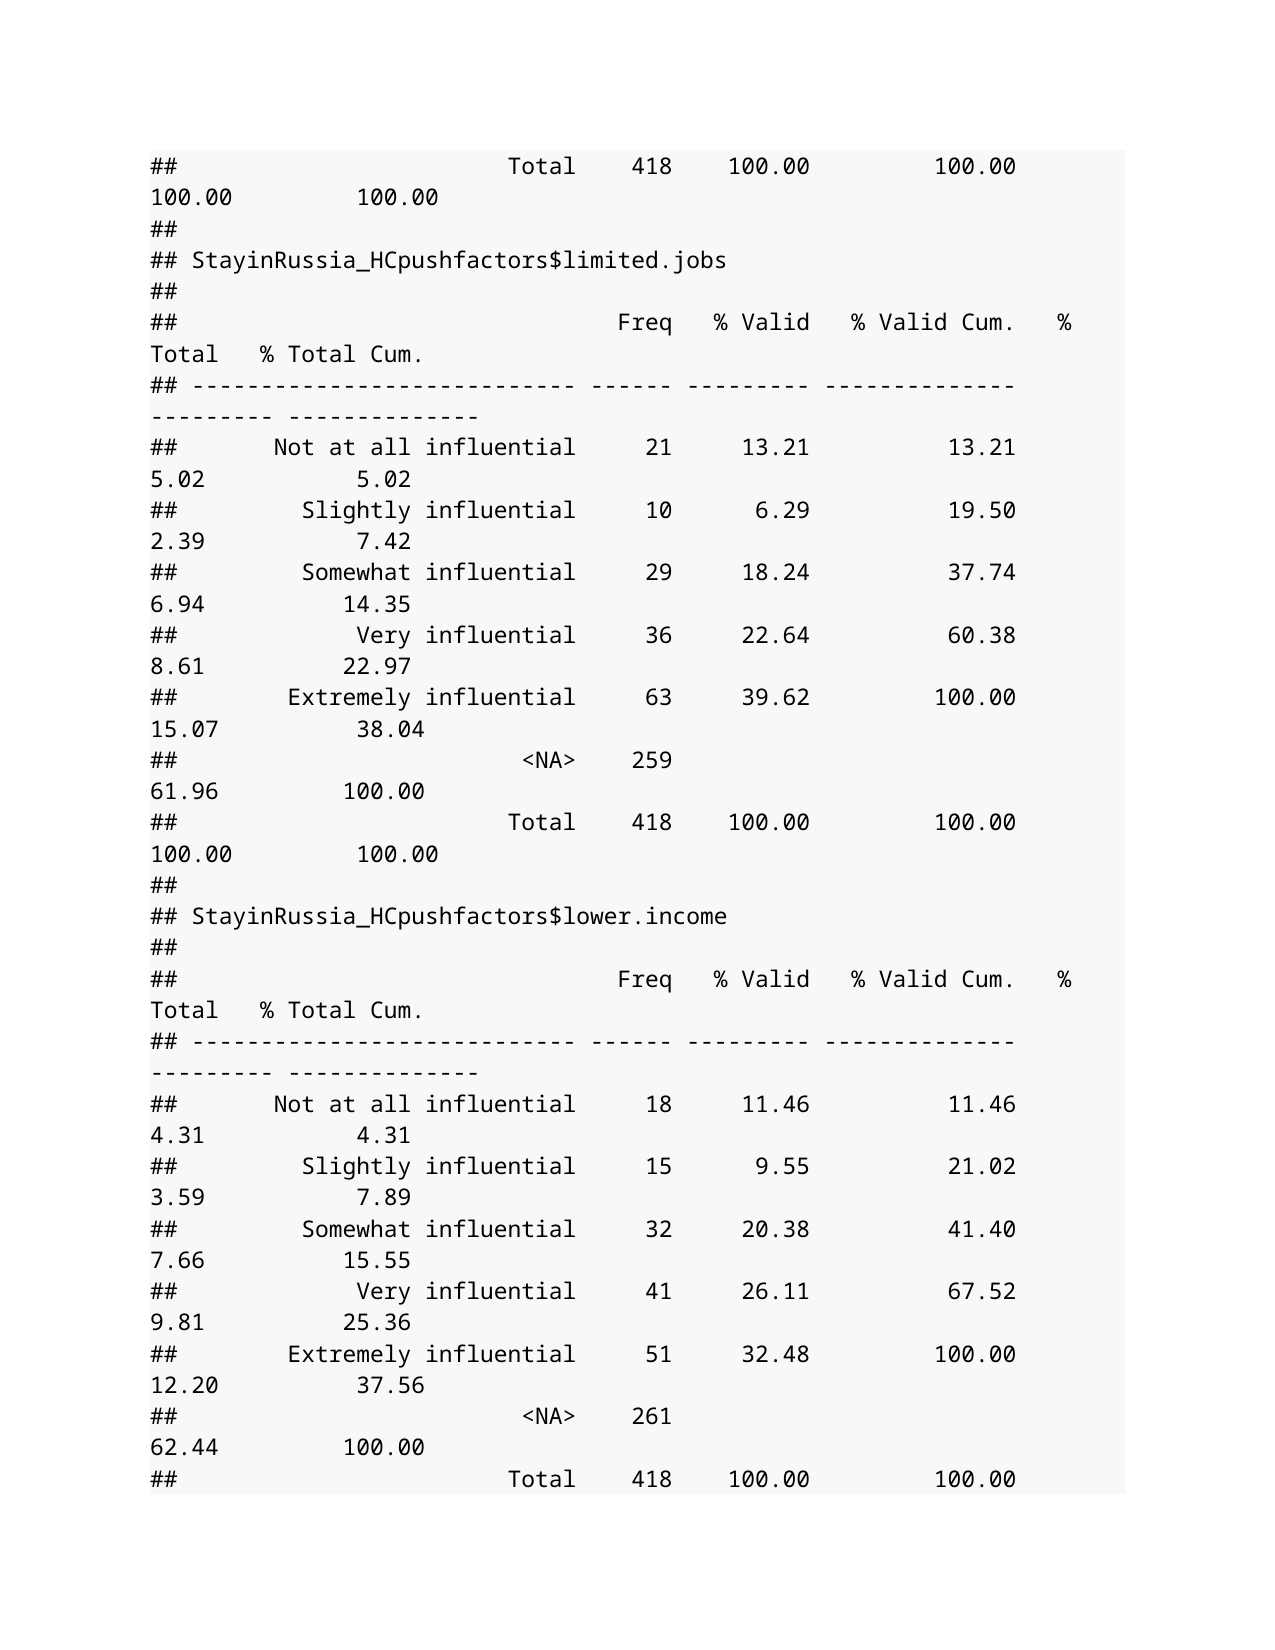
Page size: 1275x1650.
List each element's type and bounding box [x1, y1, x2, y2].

text [150, 150, 1125, 1494]
